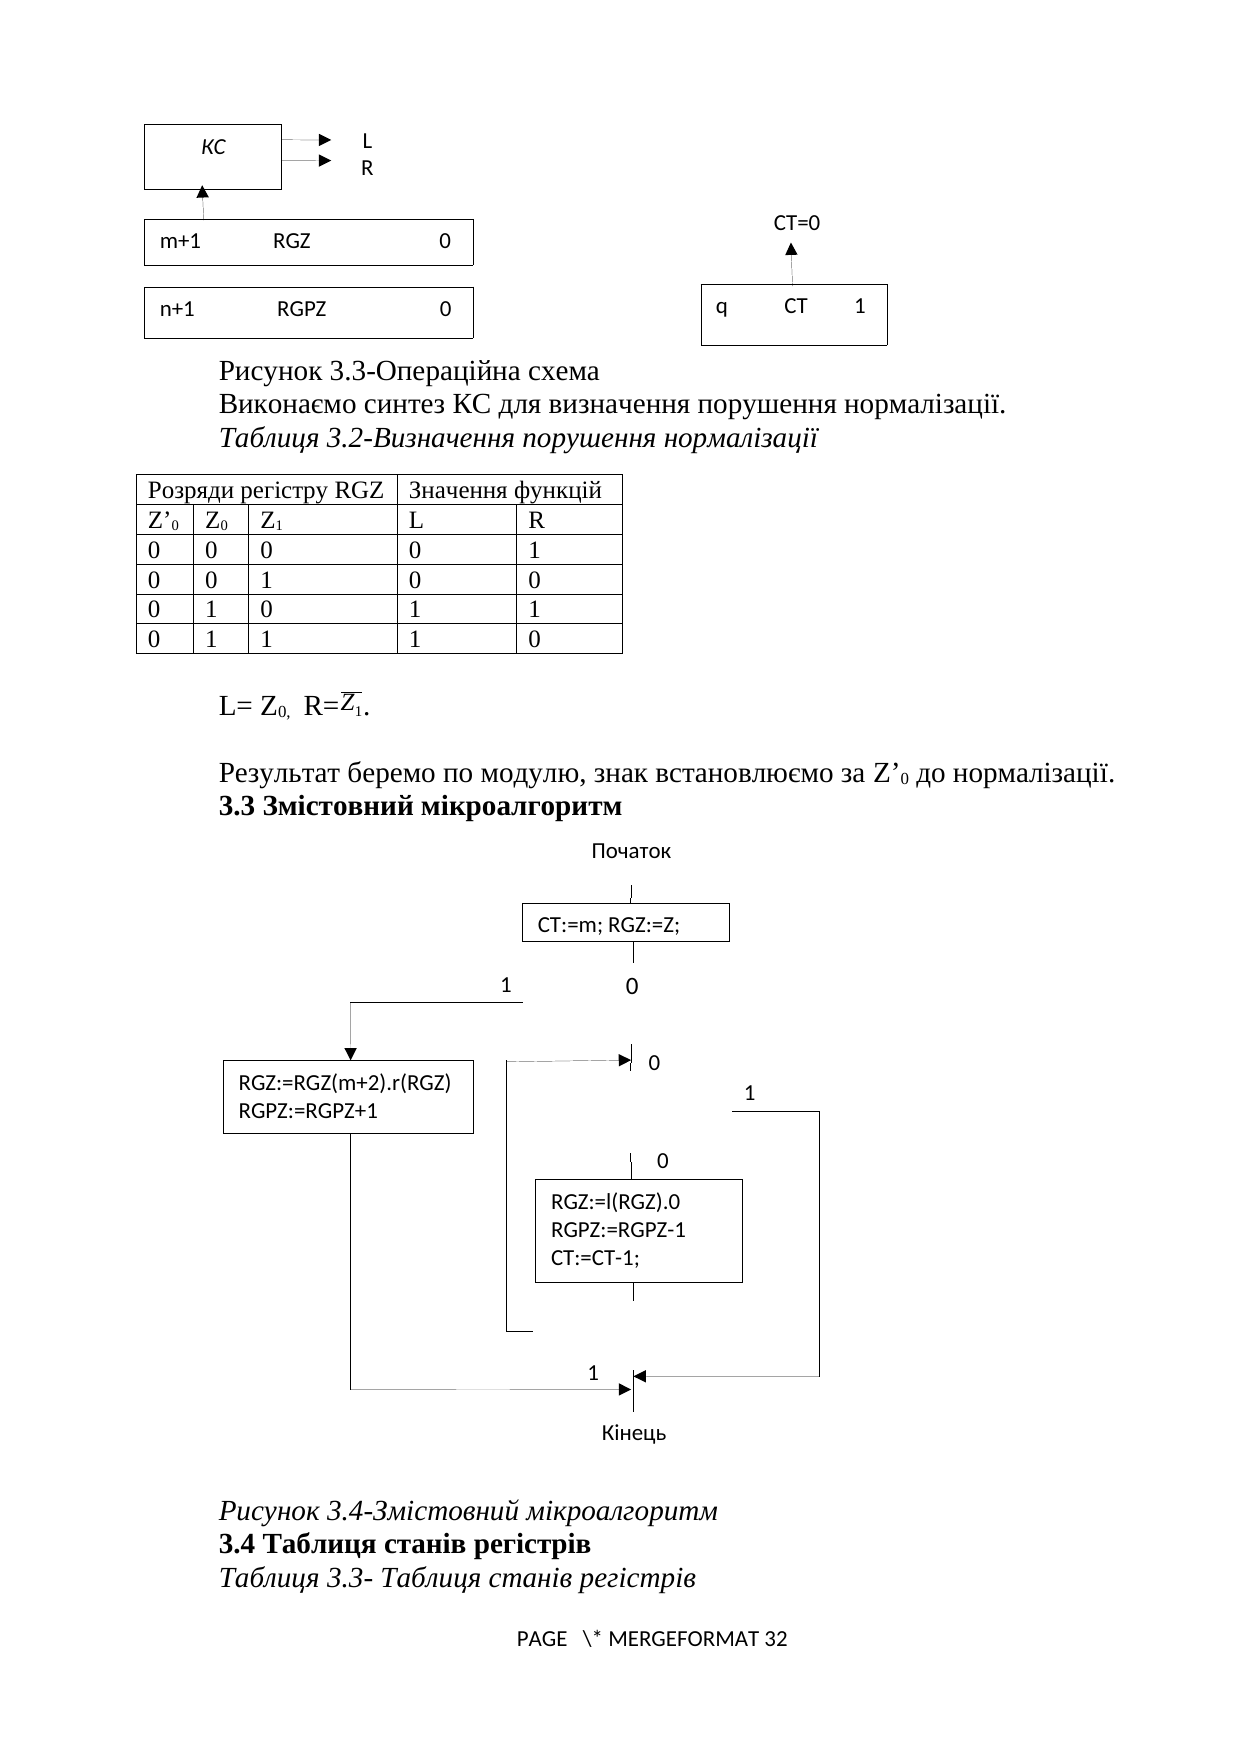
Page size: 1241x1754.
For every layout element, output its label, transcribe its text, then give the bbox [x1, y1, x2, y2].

table_cell 1 [517, 535, 622, 564]
text Таблиця 3.2-Визначення порушення нормалізації [148, 420, 1152, 453]
table_cell 0 [137, 595, 193, 623]
table_cell Z1 [249, 505, 397, 534]
table_cell 1 [249, 624, 397, 653]
text 3.4 Таблиця станів регістрів [148, 1526, 1152, 1560]
table_cell 0 [137, 565, 193, 593]
table_cell Z’0 [137, 505, 193, 534]
table_cell 0 [194, 565, 248, 593]
text Результат беремо по модулю, знак встановлюємо за Z’0 до нормалізації. [148, 755, 1152, 788]
text Таблиця 3.3- Таблиця станів регістрів [148, 1560, 1152, 1593]
table_cell 0 [137, 624, 193, 653]
table_cell 1 [398, 624, 516, 653]
table_cell 0 [249, 595, 397, 623]
table_header Значення функцій [398, 475, 622, 504]
text Рисунок 3.3-Операційна схема [148, 353, 1152, 386]
table_cell 0 [517, 565, 622, 593]
table_cell 1 [398, 595, 516, 623]
table_cell 0 [249, 535, 397, 564]
table_cell 1 [194, 624, 248, 653]
text 3.3 Змістовний мікроалгоритм [148, 788, 1152, 822]
table_cell 1 [194, 595, 248, 623]
table_cell 1 [249, 565, 397, 593]
table_cell 0 [137, 535, 193, 564]
table_cell 1 [517, 595, 622, 623]
table_cell 0 [398, 565, 516, 593]
table_cell Z0 [194, 505, 248, 534]
table_cell 0 [517, 624, 622, 653]
table_cell R [517, 505, 622, 534]
text Рисунок 3.4-Змістовний мікроалгоритм [148, 1493, 1152, 1526]
table_header Розряди регістру RGZ [137, 475, 397, 504]
table_cell 0 [398, 535, 516, 564]
table_cell 0 [194, 535, 248, 564]
table_cell L [398, 505, 516, 534]
text L= Z0, R=. [148, 688, 1152, 721]
text Виконаємо синтез КС для визначення порушення нормалізації. [148, 386, 1152, 420]
